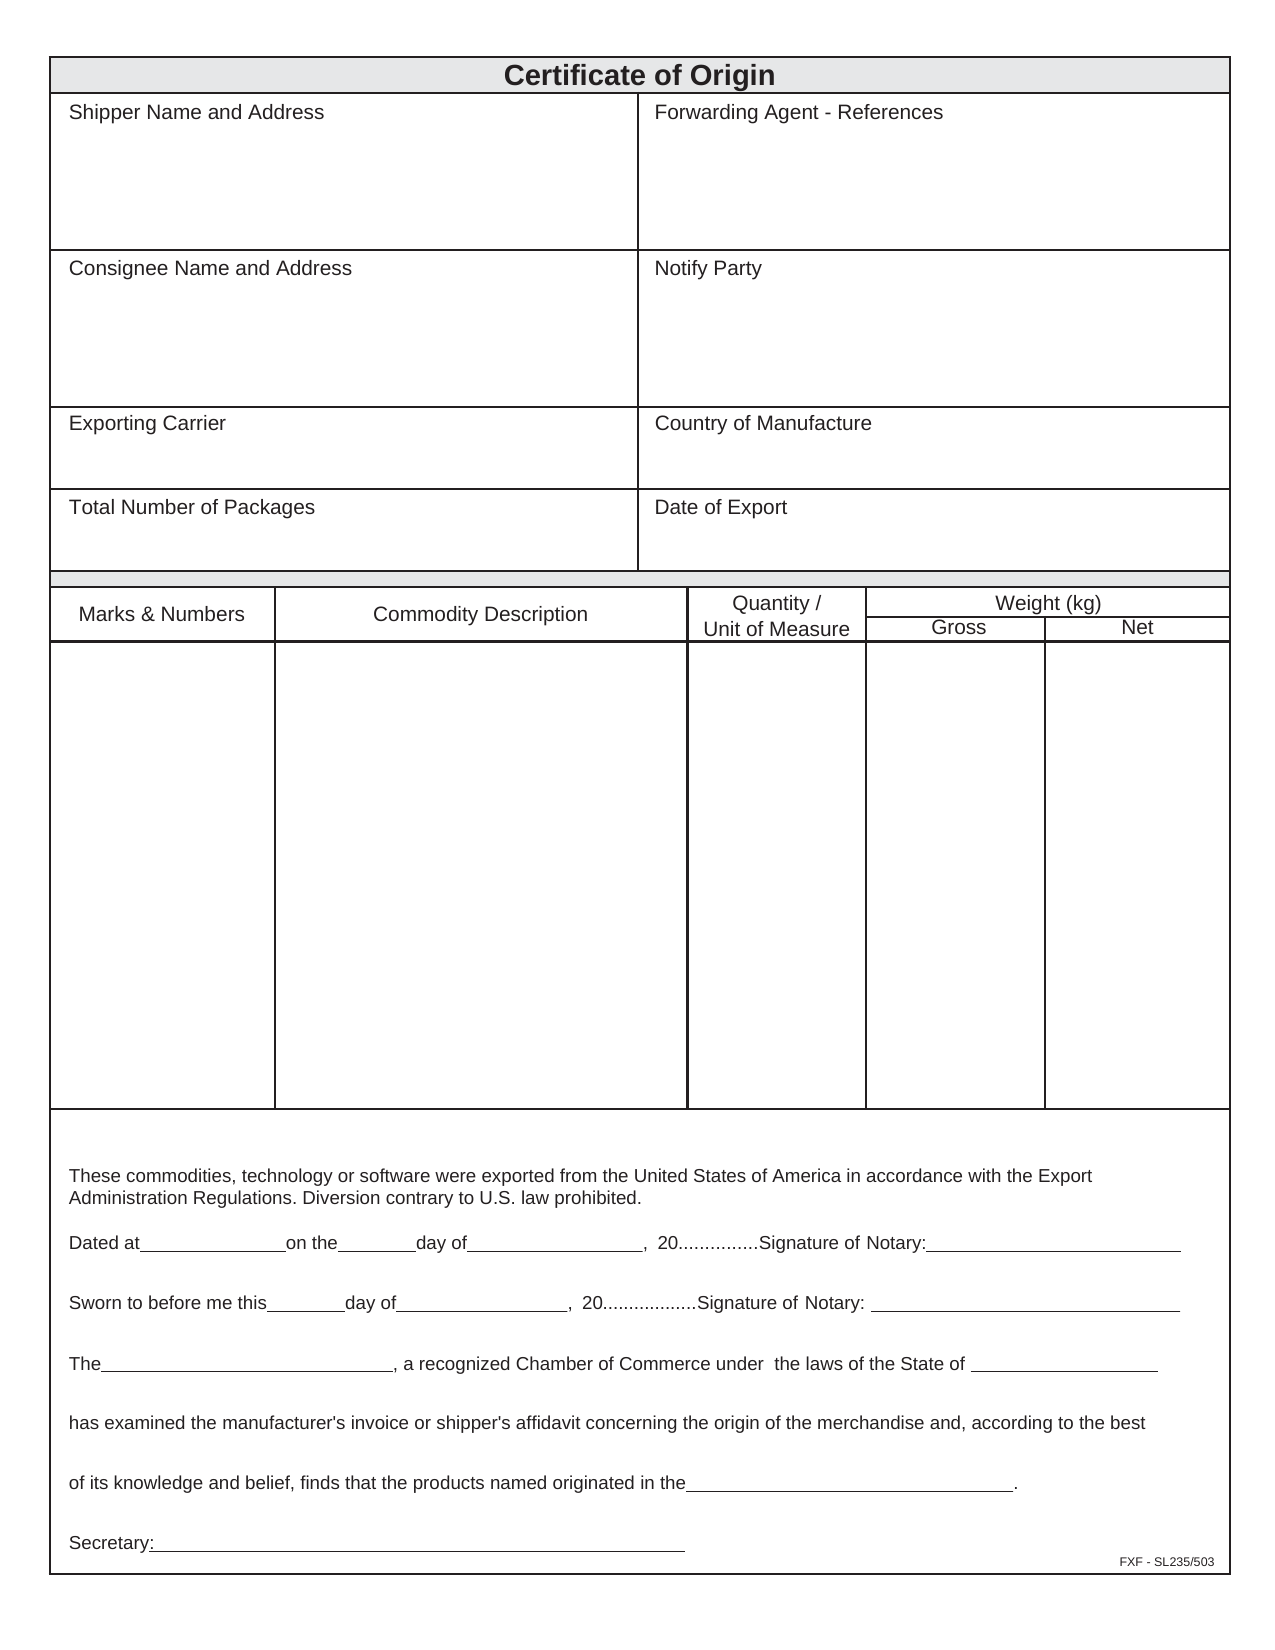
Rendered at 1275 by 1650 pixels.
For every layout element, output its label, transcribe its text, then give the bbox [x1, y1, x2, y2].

table_cell Exporting Carrier [51, 408, 637, 488]
table_cell Shipper Name and Address [51, 94, 637, 249]
table_cell These commodities, technology or software were exported from the United States of America in accordance with the Export Administration Regulations. Diversion contrary to U.S. law prohibited. Dated at on the day of , 20 Signature of Notary: Sworn to before me this day of , 20 Signature of Notary: The , a recognized Chamber of Commerce under the laws of the State of has examined the manufacturer's invoice or shipper's affidavit concerning the origin of the merchandise and, according to the best of its knowledge and belief, finds that the products named originated in the . Secretary: FXF - SL235/503 [51, 1110, 1229, 1573]
table_cell Consignee Name and Address [51, 251, 637, 406]
table_cell Net [1046, 618, 1229, 640]
table_cell Gross [867, 618, 1044, 640]
table_cell Total Number of Packages [51, 490, 637, 569]
table_cell [1046, 643, 1229, 1108]
table_cell [51, 643, 274, 1108]
table_cell Country of Manufacture [639, 408, 1229, 488]
table_cell [867, 643, 1044, 1108]
table_cell Quantity / Unit of Measure [689, 588, 865, 640]
table_header Certificate of Origin [51, 58, 1229, 92]
table_cell Weight (kg) [867, 588, 1229, 616]
table_cell [689, 643, 865, 1108]
table_cell Notify Party [639, 251, 1229, 406]
table_cell Forwarding Agent - References [639, 94, 1229, 249]
table_cell [51, 572, 1229, 586]
table_cell Date of Export [639, 490, 1229, 569]
table_cell [276, 643, 686, 1108]
table_cell Marks & Numbers [51, 588, 274, 640]
table_cell Commodity Description [276, 588, 686, 640]
